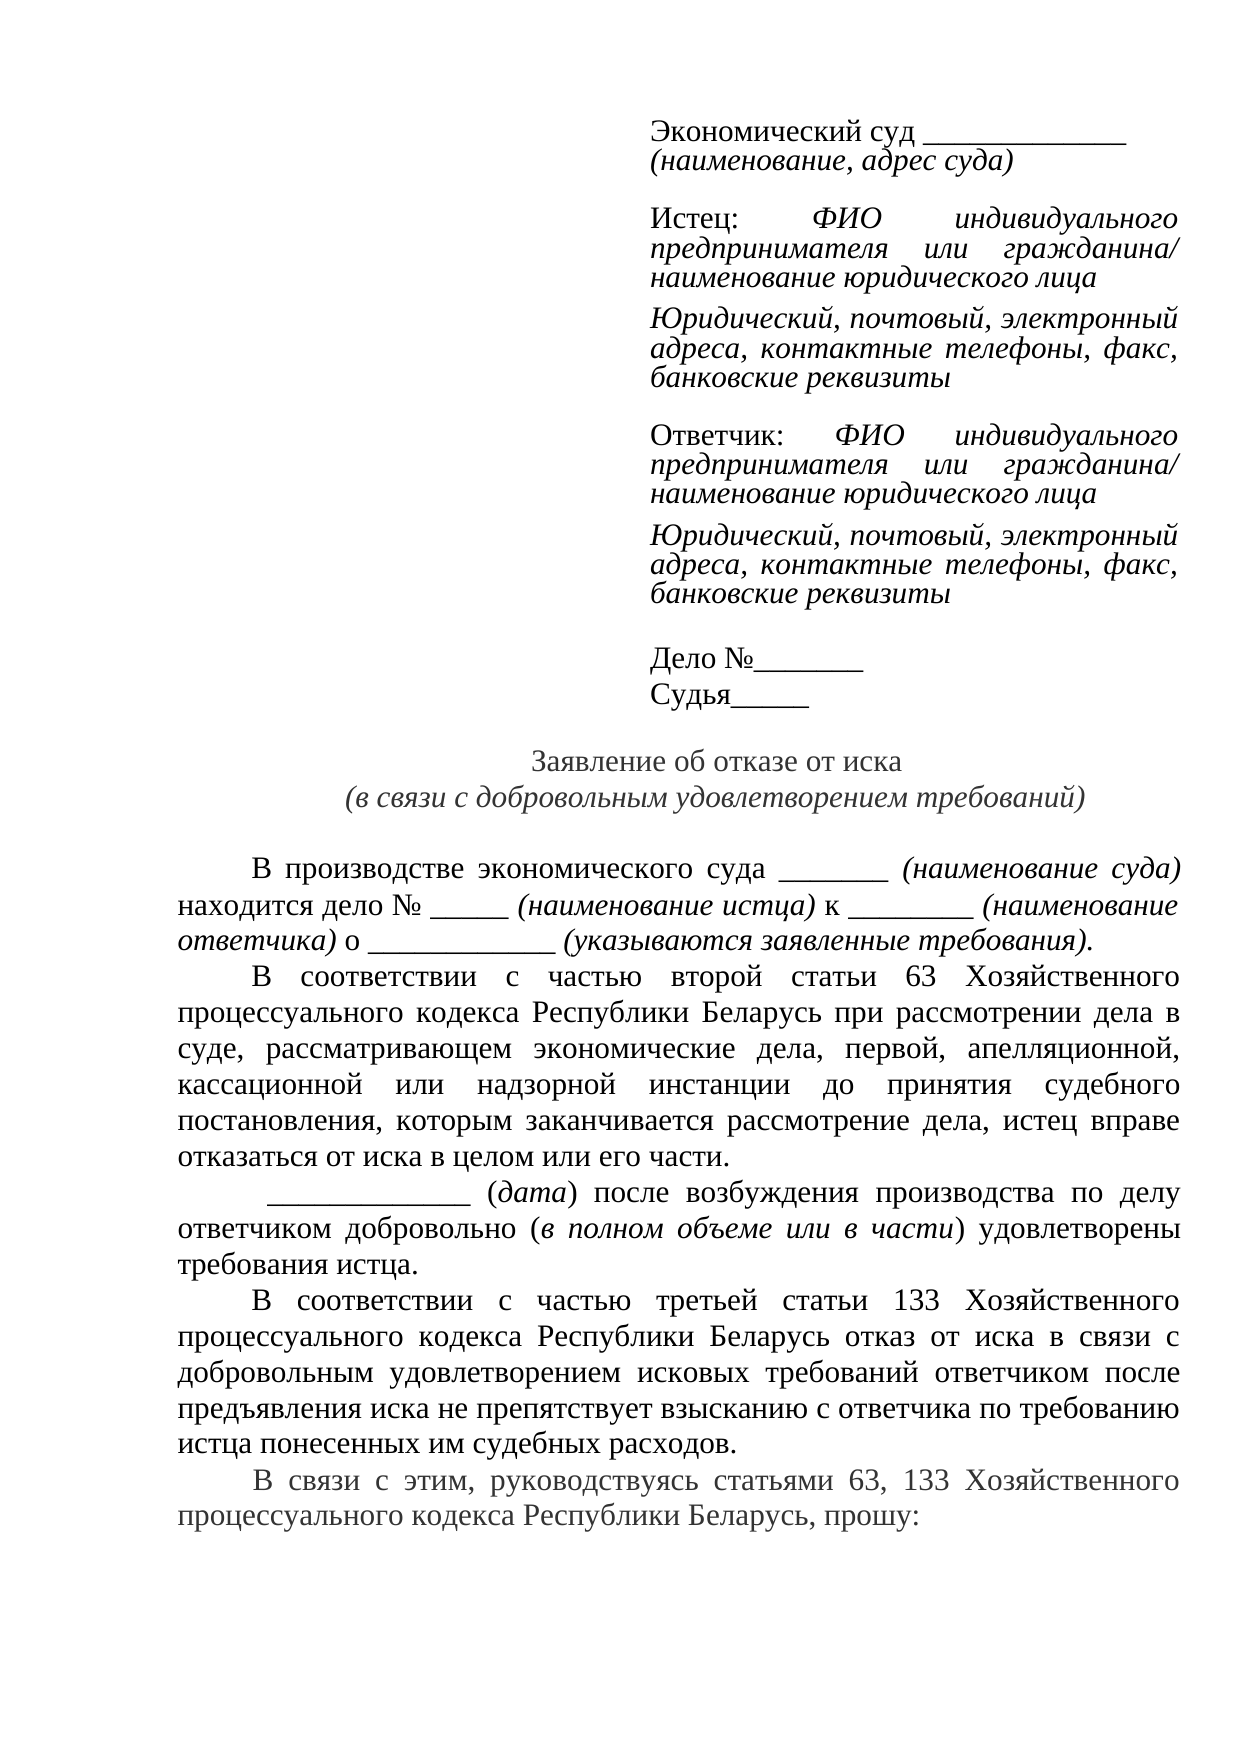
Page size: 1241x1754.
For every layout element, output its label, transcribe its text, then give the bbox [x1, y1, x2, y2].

text В производстве экономического суда _______ (наименование суда) находится дело № _____ (наименование истца) к ________ (наименование ответчика) о ____________ (указываются заявленные требования). [177, 850, 1181, 958]
text Юридический, почтовый, электронный адреса, контактные телефоны, факс, банковские реквизиты [650, 306, 1181, 393]
text Юридический, почтовый, электронный адреса, контактные телефоны, факс, банковские реквизиты [650, 522, 1181, 610]
text (в связи с добровольным удовлетворением требований) [177, 778, 1181, 814]
text В соответствии с частью третьей статьи 133 Хозяйственного процессуального кодекса Республики Беларусь отказ от иска в связи с добровольным удовлетворением исковых требований ответчиком после предъявления иска не препятствует взысканию с ответчика по требованию истца понесенных им судебных расходов. [177, 1281, 1181, 1461]
text Ответчик: ФИО индивидуального предпринимателя или гражданина/ наименование юридического лица [650, 422, 1181, 510]
text Заявление об отказе от иска [177, 742, 1181, 778]
text Дело №_______ [650, 639, 1181, 675]
text В соответствии с частью второй статьи 63 Хозяйственного процессуального кодекса Республики Беларусь при рассмотрении дела в суде, рассматривающем экономические дела, первой, апелляционной, кассационной или надзорной инстанции до принятия судебного постановления, которым заканчивается рассмотрение дела, истец вправе отказаться от иска в целом или его части. [177, 958, 1181, 1173]
text Судья_____ [650, 675, 1181, 711]
text _____________ (дата) после возбуждения производства по делу ответчиком добровольно (в полном объеме или в части) удовлетворены требования истца. [177, 1173, 1181, 1281]
text Экономический суд _____________ [650, 118, 1181, 147]
text Истец: ФИО индивидуального предпринимателя или гражданина/ наименование юридического лица [650, 206, 1181, 293]
text (наименование, адрес суда) [650, 147, 1181, 176]
text В связи с этим, руководствуясь статьями 63, 133 Хозяйственного процессуального кодекса Республики Беларусь, прошу: [177, 1461, 1181, 1533]
